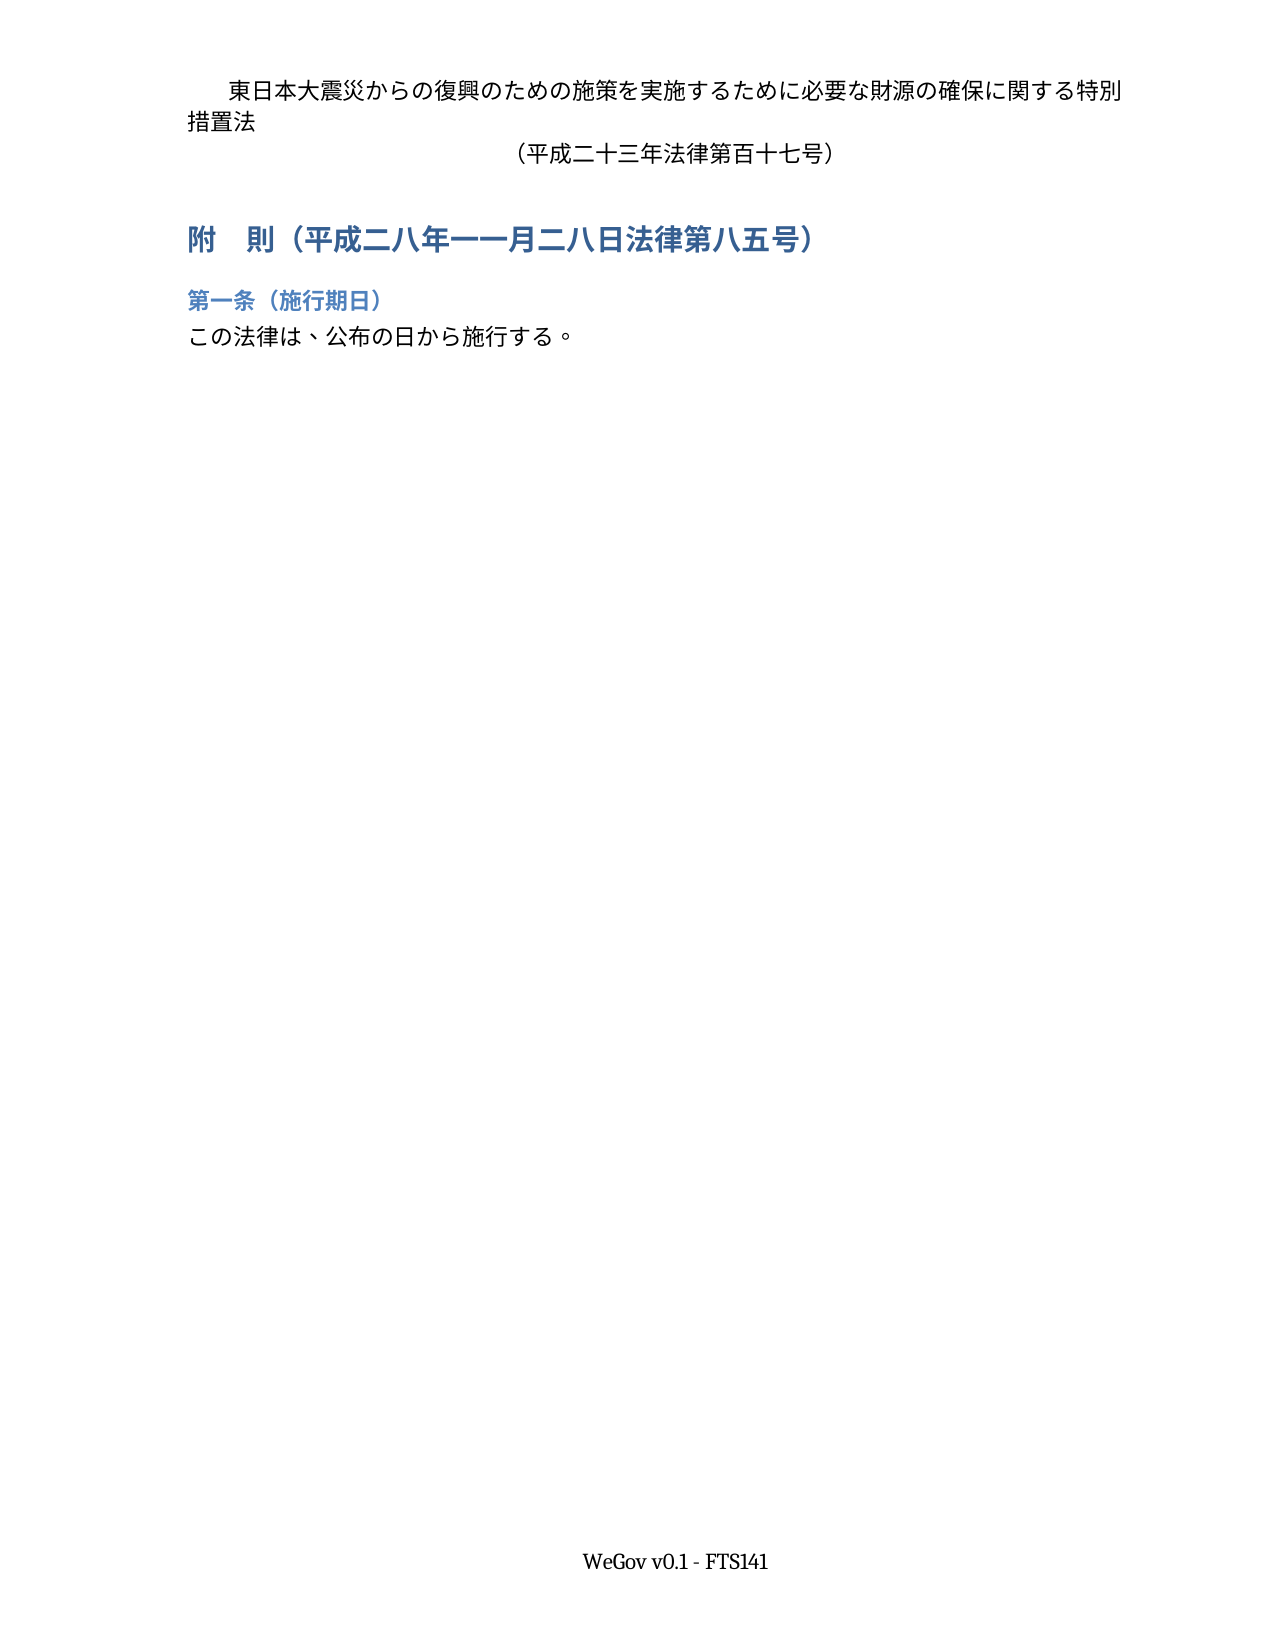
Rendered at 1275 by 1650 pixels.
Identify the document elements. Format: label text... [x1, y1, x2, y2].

subtitle 第一条（施行期日） [187, 285, 1087, 316]
text この法律は、公布の日から施行する。 [187, 321, 1087, 352]
subtitle 附 則（平成二八年一一月二八日法律第八五号） [187, 219, 1087, 258]
